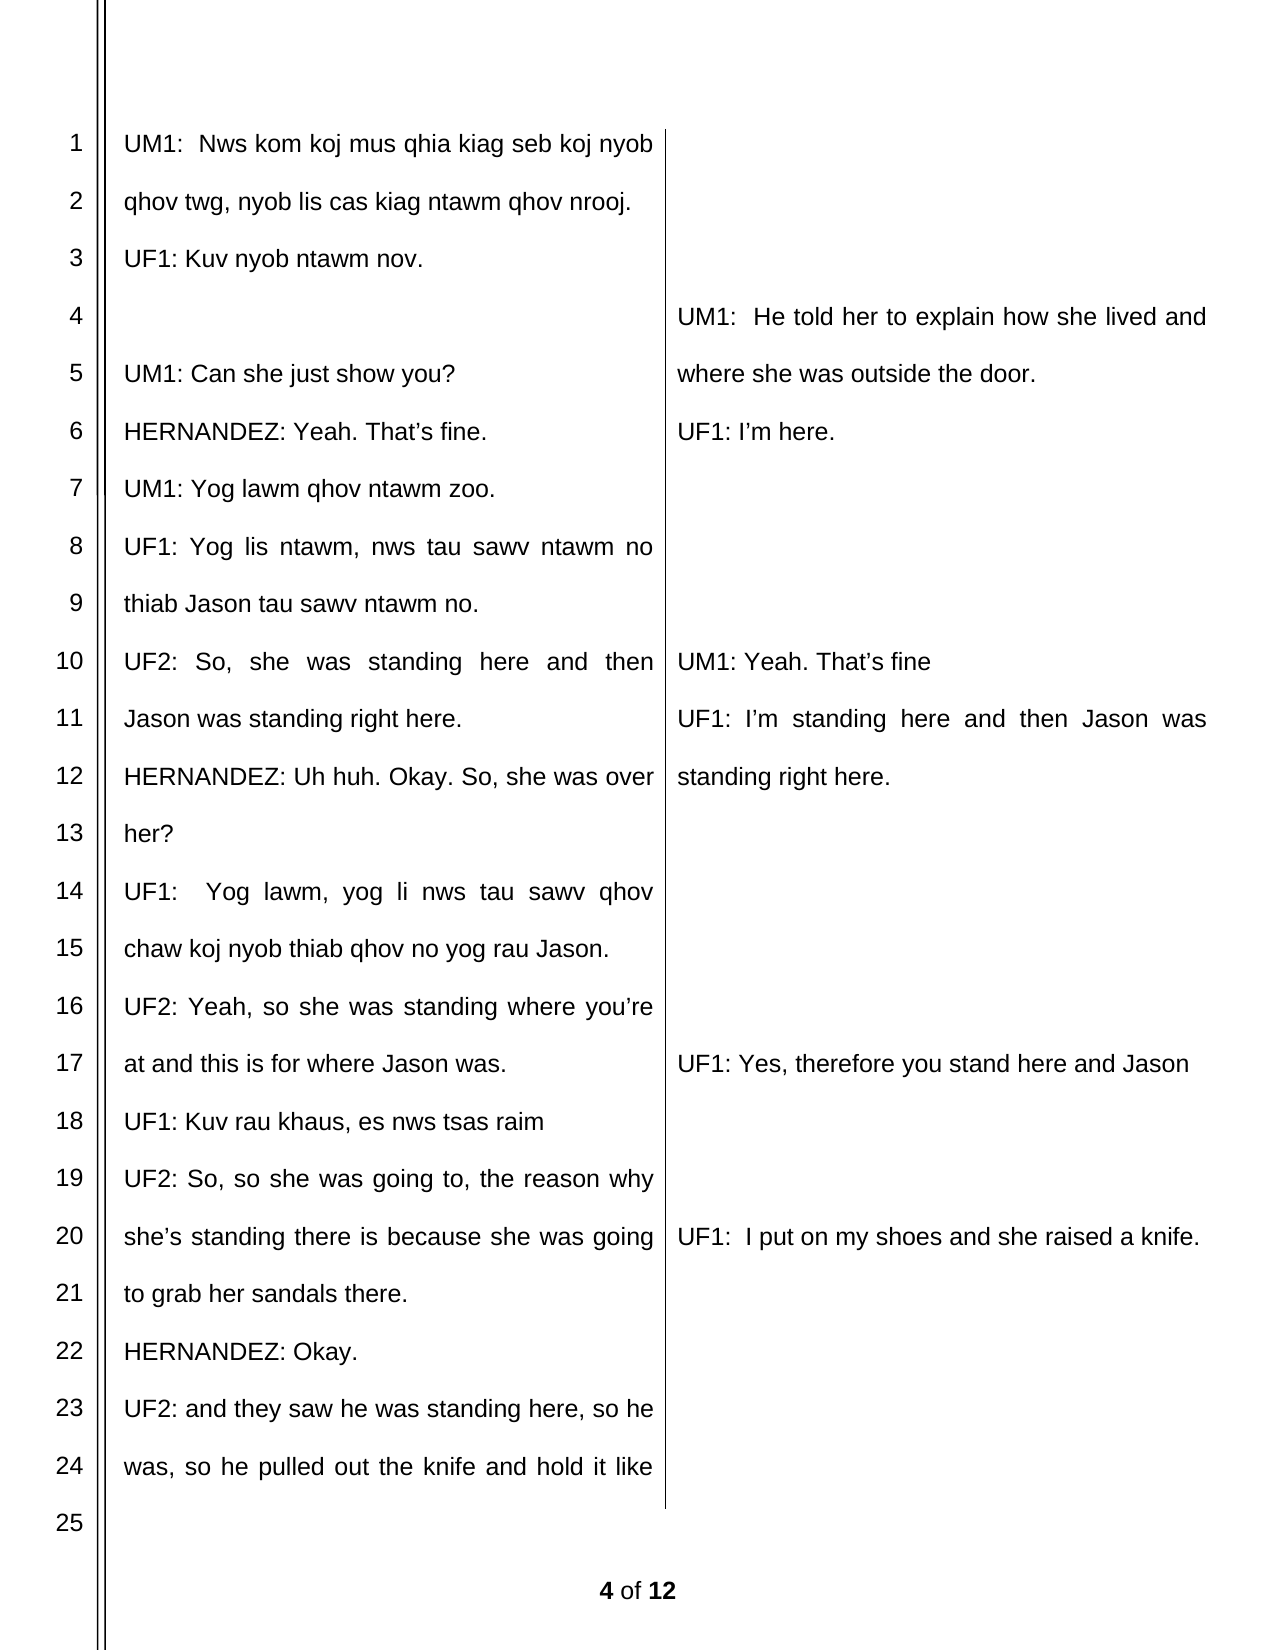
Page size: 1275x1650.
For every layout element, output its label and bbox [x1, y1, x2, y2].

table_header [113, 129, 665, 1509]
table_header [666, 129, 1219, 1509]
